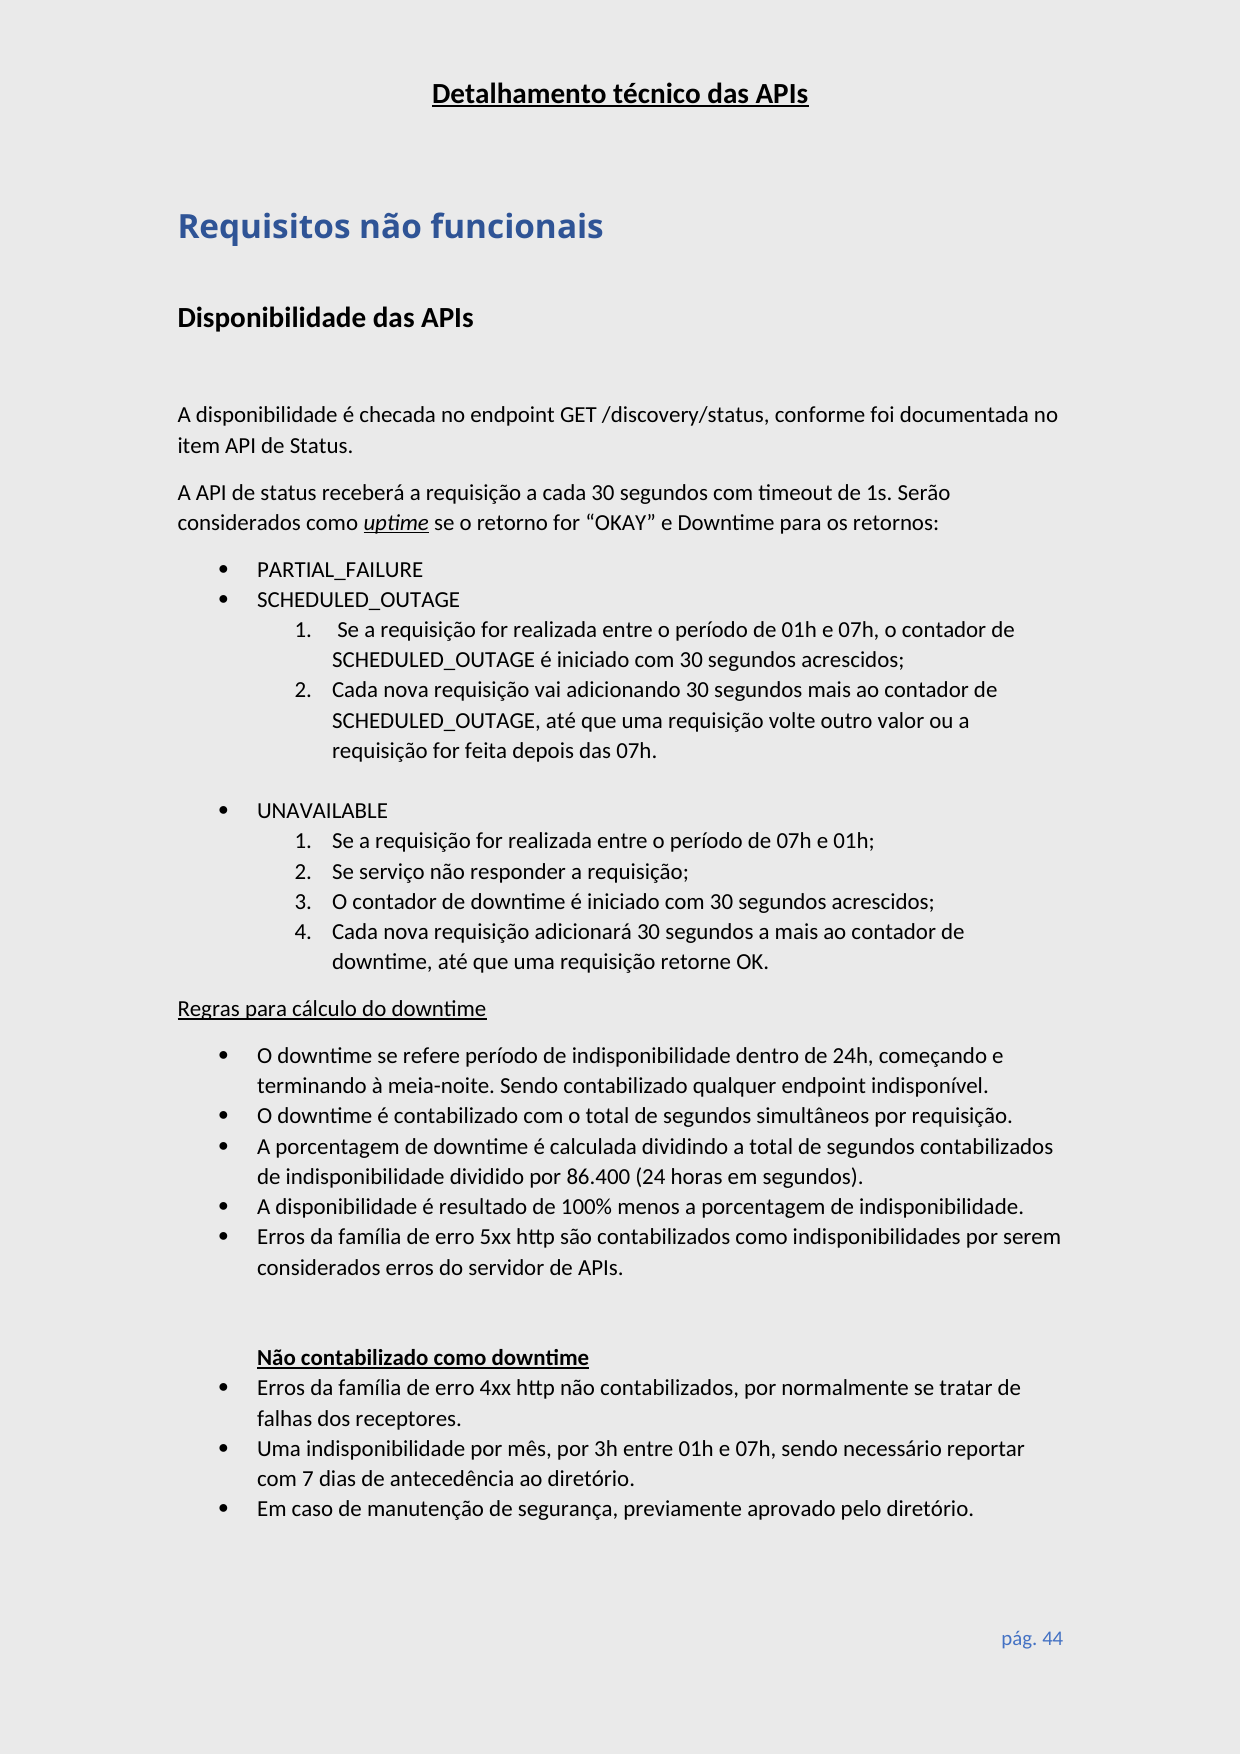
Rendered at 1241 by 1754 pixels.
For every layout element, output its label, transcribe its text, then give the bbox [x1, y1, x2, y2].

list Se a requisição for realizada entre o período de 01h e 07h, o contador de SCHEDULED_OUTAGE é iniciado com 30 segundos acrescidos; [294, 615, 1063, 673]
list SCHEDULED_OUTAGE [219, 585, 1063, 613]
list A disponibilidade é resultado de 100% menos a porcentagem de indisponibilidade. [219, 1192, 1063, 1220]
list Uma indisponibilidade por mês, por 3h entre 01h e 07h, sendo necessário reportar com 7 dias de antecedência ao diretório. [219, 1434, 1063, 1492]
list Não contabilizado como downtime [257, 1343, 1063, 1371]
list Cada nova requisição adicionará 30 segundos a mais ao contador de downtime, até que uma requisição retorne OK. [294, 917, 1063, 976]
list Se a requisição for realizada entre o período de 07h e 01h; [294, 827, 1063, 855]
list PARTIAL_FAILURE [219, 555, 1063, 583]
list Cada nova requisição vai adicionando 30 segundos mais ao contador de SCHEDULED_OUTAGE, até que uma requisição volte outro valor ou a requisição for feita depois das 07h. [294, 676, 1063, 764]
list Erros da família de erro 4xx http não contabilizados, por normalmente se tratar de falhas dos receptores. [219, 1373, 1063, 1432]
text A disponibilidade é checada no endpoint GET /discovery/status, conforme foi documentada no item API de Status. [177, 401, 1063, 459]
text Regras para cálculo do downtime [177, 994, 1063, 1022]
subtitle Requisitos não funcionais [177, 203, 1063, 248]
list Se serviço não responder a requisição; [294, 857, 1063, 885]
list O contador de downtime é iniciado com 30 segundos acrescidos; [294, 887, 1063, 915]
list UNAVAILABLE [219, 796, 1063, 824]
list O downtime é contabilizado com o total de segundos simultâneos por requisição. [219, 1102, 1063, 1130]
list Erros da família de erro 5xx http são contabilizados como indisponibilidades por serem considerados erros do servidor de APIs. [219, 1222, 1063, 1281]
list Em caso de manutenção de segurança, previamente aprovado pelo diretório. [219, 1494, 1063, 1522]
text A API de status receberá a requisição a cada 30 segundos com timeout de 1s. Serão considerados como uptime se o retorno for “OKAY” e Downtime para os retornos: [177, 478, 1063, 536]
list A porcentagem de downtime é calculada dividindo a total de segundos contabilizados de indisponibilidade dividido por 86.400 (24 horas em segundos). [219, 1132, 1063, 1190]
list O downtime se refere período de indisponibilidade dentro de 24h, começando e terminando à meia-noite. Sendo contabilizado qualquer endpoint indisponível. [219, 1041, 1063, 1099]
text Disponibilidade das APIs [177, 299, 1063, 334]
